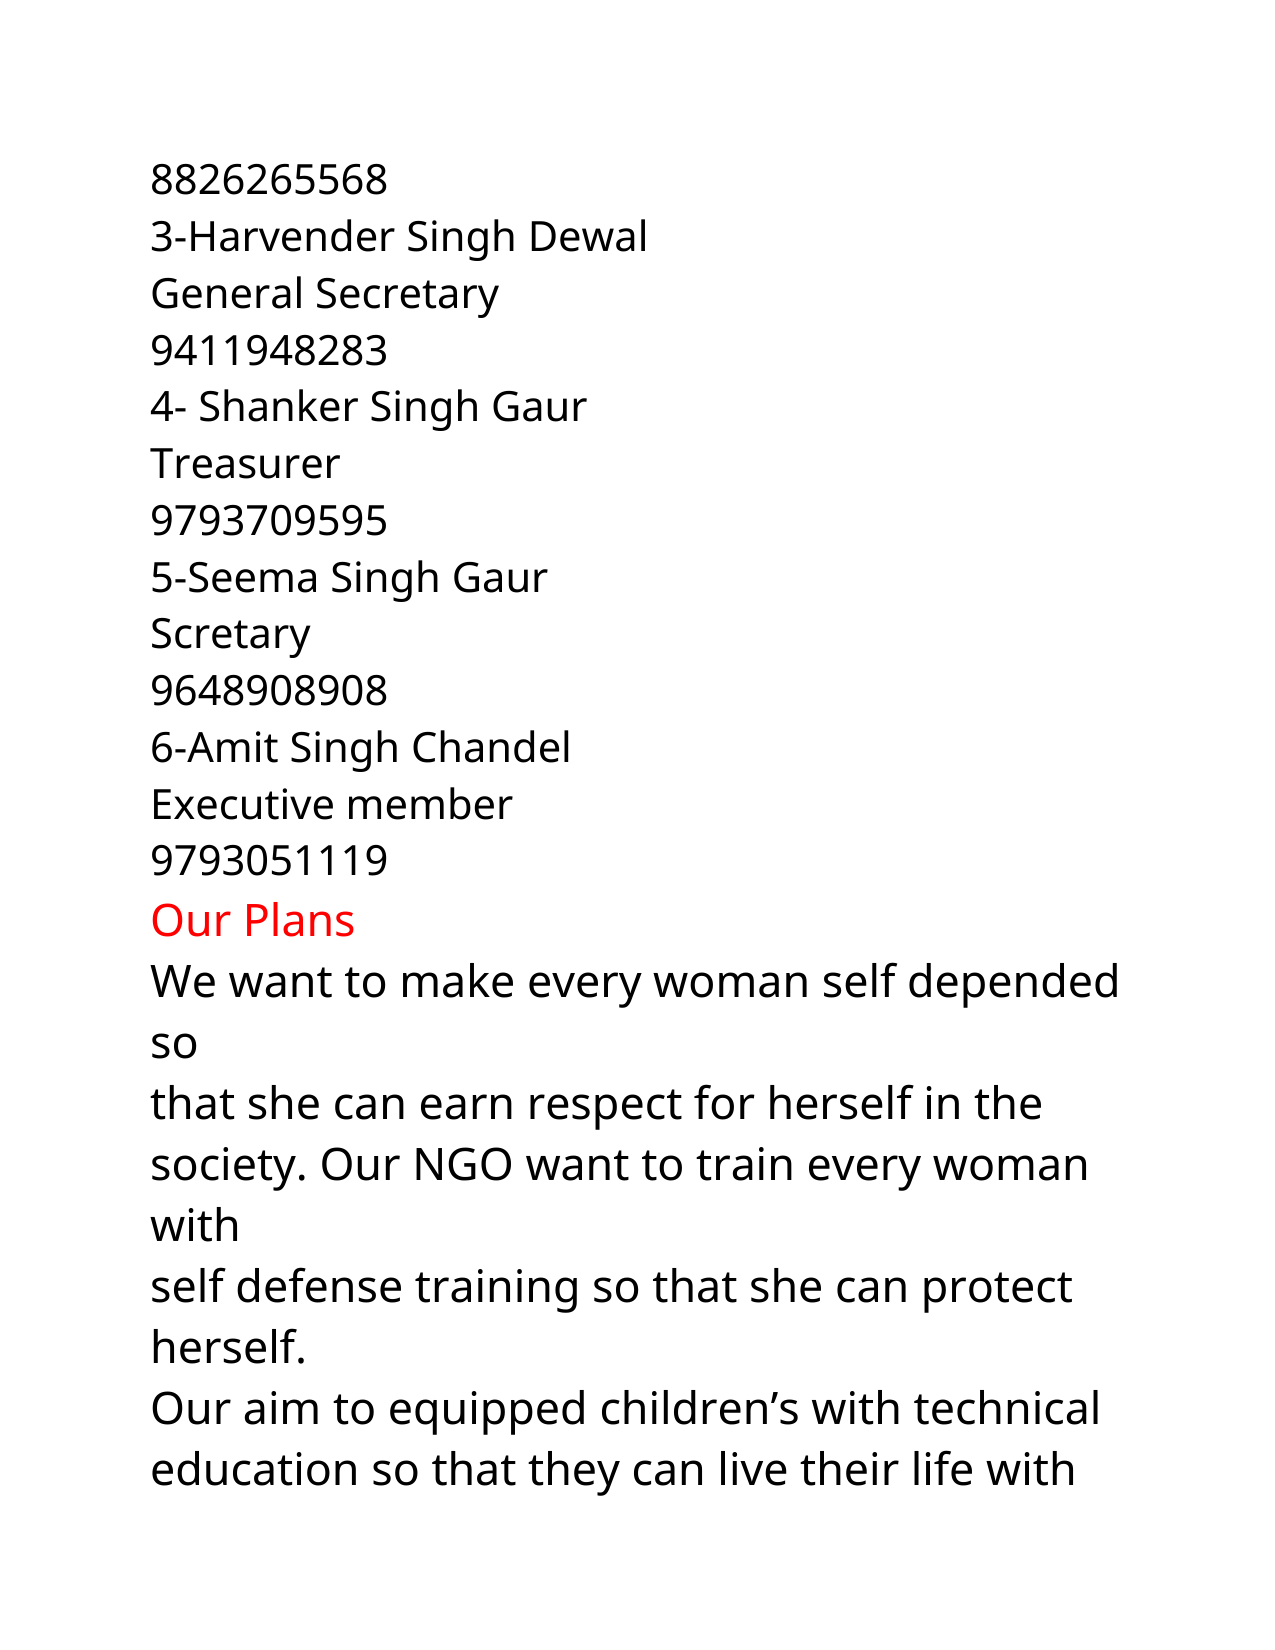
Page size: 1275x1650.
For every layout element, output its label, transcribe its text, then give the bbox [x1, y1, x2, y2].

text 5-Seema Singh Gaur [150, 547, 1125, 604]
text Our aim to equipped children’s with technical [150, 1376, 1125, 1437]
text herself. [150, 1315, 1125, 1376]
text 9411948283 [150, 320, 1125, 377]
text 8826265568 [150, 150, 1125, 207]
text Scretary [150, 604, 1125, 661]
text Treasurer [150, 434, 1125, 491]
text Executive member [150, 774, 1125, 831]
text 3-Harvender Singh Dewal [150, 207, 1125, 263]
text society. Our NGO want to train every woman with [150, 1132, 1125, 1254]
text General Secretary [150, 263, 1125, 320]
text 9793051119 [150, 831, 1125, 888]
text Our Plans [150, 888, 1125, 949]
text self defense training so that she can protect [150, 1254, 1125, 1315]
text that she can earn respect for herself in the [150, 1071, 1125, 1132]
text 6-Amit Singh Chandel [150, 718, 1125, 774]
text 4- Shanker Singh Gaur [150, 377, 1125, 434]
text We want to make every woman self depended so [150, 949, 1125, 1071]
text 9648908908 [150, 661, 1125, 718]
text education so that they can live their life with [150, 1437, 1125, 1498]
text 9793709595 [150, 491, 1125, 547]
